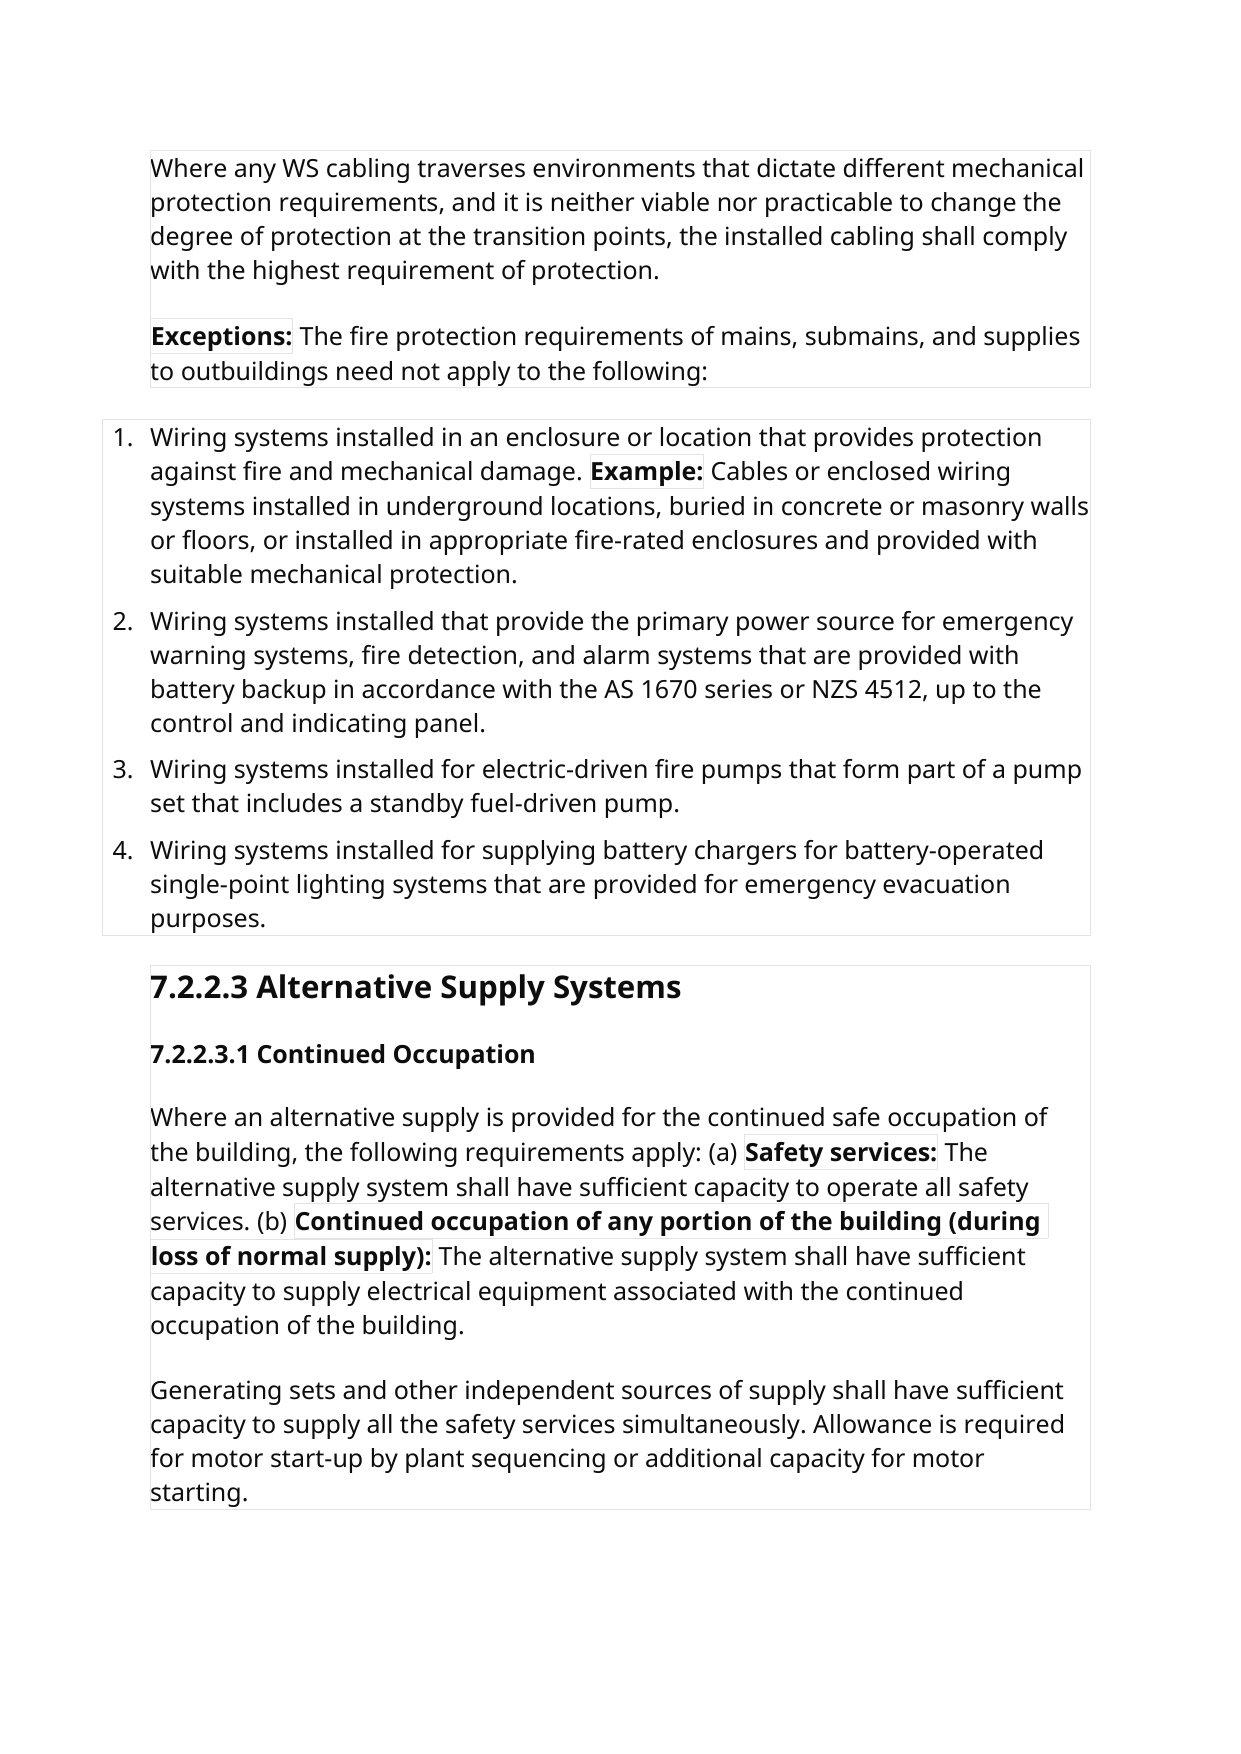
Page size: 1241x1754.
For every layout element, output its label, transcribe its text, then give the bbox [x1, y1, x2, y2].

list Wiring systems installed for supplying battery chargers for battery-operated single-point lighting systems that are provided for emergency evacuation purposes. [103, 832, 1090, 935]
list Wiring systems installed in an enclosure or location that provides protection against fire and mechanical damage. Example: Cables or enclosed wiring systems installed in underground locations, buried in concrete or masonry walls or floors, or installed in appropriate fire-rated enclosures and provided with suitable mechanical protection. [103, 420, 1090, 591]
list Wiring systems installed for electric-driven fire pumps that form part of a pump set that includes a standby fuel-driven pump. [103, 752, 1090, 820]
text Where any WS cabling traverses environments that dictate different mechanical protection requirements, and it is neither viable nor practicable to change the degree of protection at the transition points, the installed cabling shall comply with the highest requirement of protection. [151, 151, 1090, 287]
text 7.2.2.3 Alternative Supply Systems [151, 966, 1090, 1008]
list Wiring systems installed that provide the primary power source for emergency warning systems, fire detection, and alarm systems that are provided with battery backup in accordance with the AS 1670 series or NZS 4512, up to the control and indicating panel. [103, 603, 1090, 739]
text 7.2.2.3.1 Continued Occupation [151, 1036, 1090, 1071]
text Where an alternative supply is provided for the continued safe occupation of the building, the following requirements apply: (a) Safety services: The alternative supply system shall have sufficient capacity to operate all safety services. (b) Continued occupation of any portion of the building (during loss of normal supply): The alternative supply system shall have sufficient capacity to supply electrical equipment associated with the continued occupation of the building. [151, 1099, 1090, 1342]
text Generating sets and other independent sources of supply shall have sufficient capacity to supply all the safety services simultaneously. Allowance is required for motor start-up by plant sequencing or additional capacity for motor starting. [151, 1372, 1090, 1509]
text Exceptions: The fire protection requirements of mains, submains, and supplies to outbuildings need not apply to the following: [151, 317, 1090, 387]
